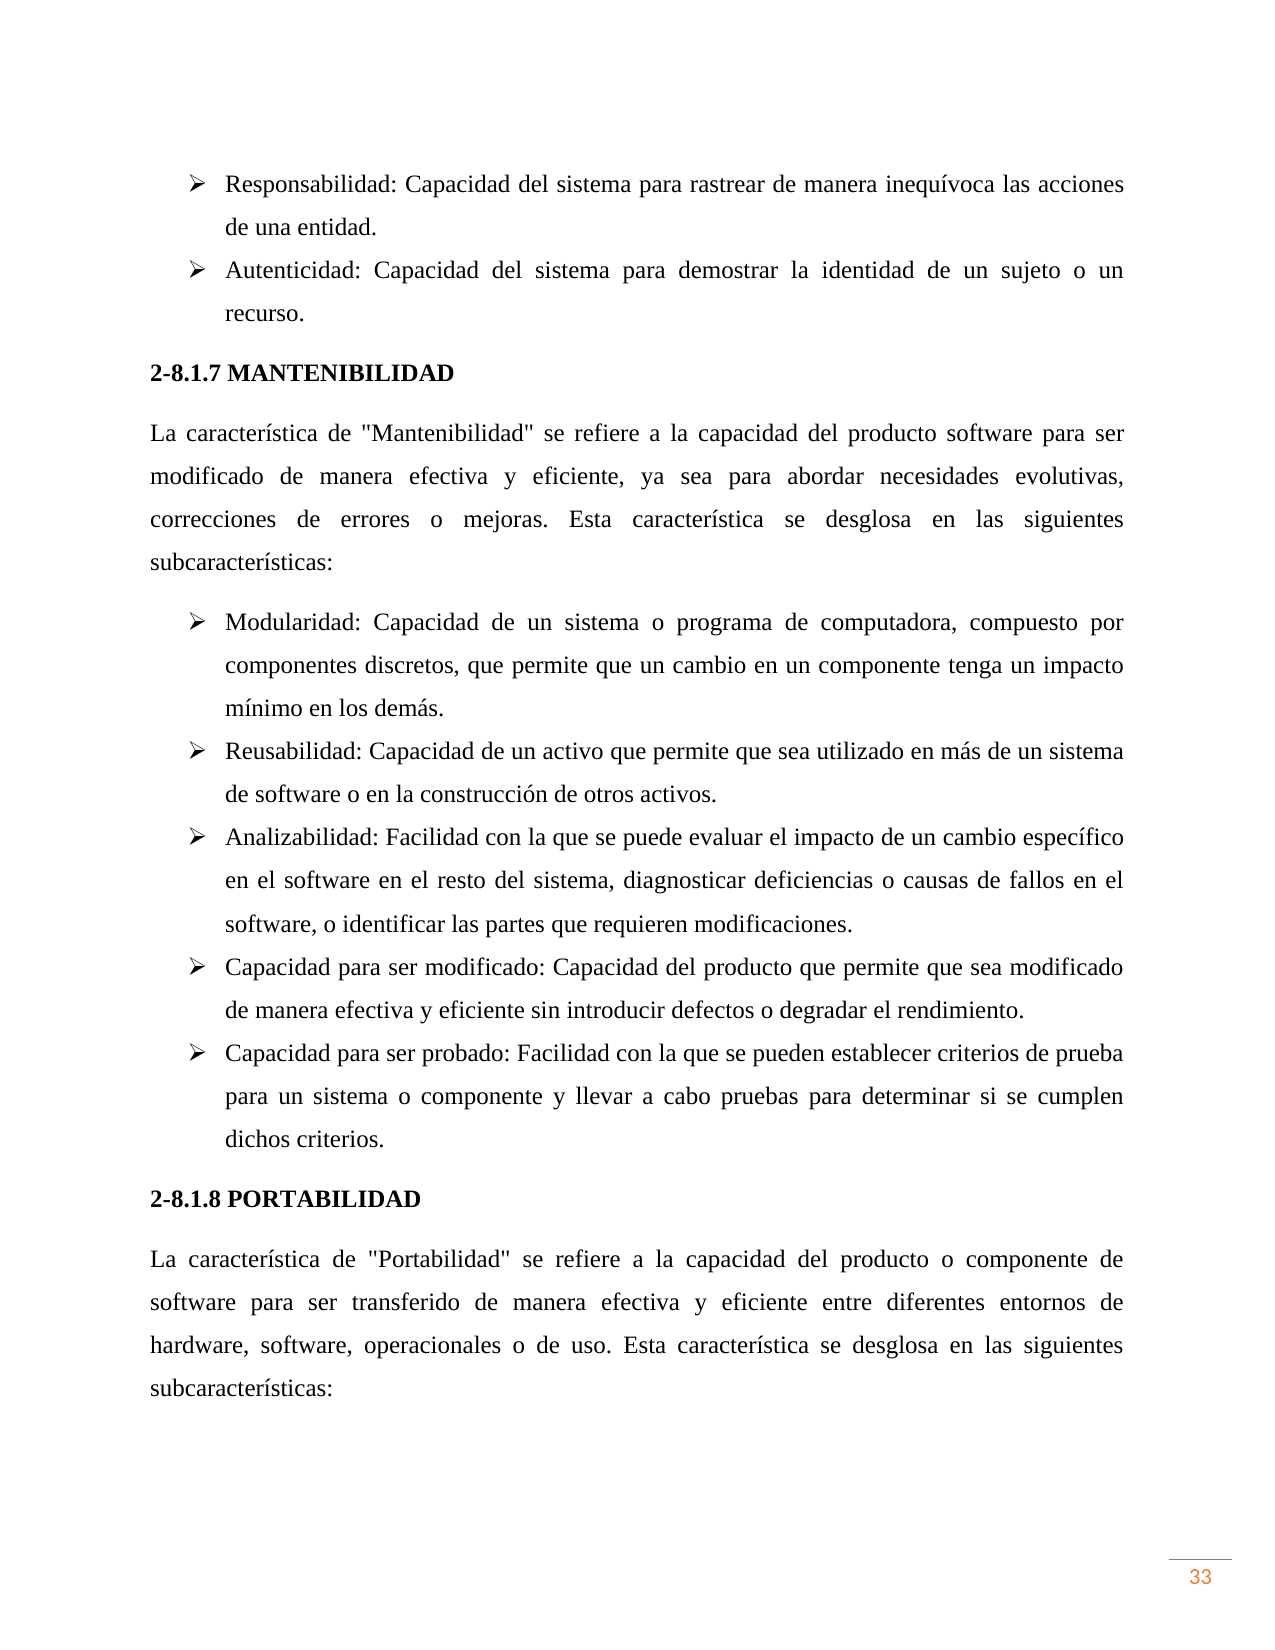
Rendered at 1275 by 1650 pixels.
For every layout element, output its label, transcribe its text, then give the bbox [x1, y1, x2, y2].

list Autenticidad: Capacidad del sistema para demostrar la identidad de un sujeto o un recurso. [187, 255, 1125, 327]
list Responsabilidad: Capacidad del sistema para rastrear de manera inequívoca las acciones de una entidad. [187, 169, 1125, 241]
text 2-8.1.7 MANTENIBILIDAD [150, 358, 1125, 387]
list Analizabilidad: Facilidad con la que se puede evaluar el impacto de un cambio específico en el software en el resto del sistema, diagnosticar deficiencias o causas de fallos en el software, o identificar las partes que requieren modificaciones. [187, 822, 1125, 937]
list Capacidad para ser modificado: Capacidad del producto que permite que sea modificado de manera efectiva y eficiente sin introducir defectos o degradar el rendimiento. [187, 952, 1125, 1024]
list Modularidad: Capacidad de un sistema o programa de computadora, compuesto por componentes discretos, que permite que un cambio en un componente tenga un impacto mínimo en los demás. [187, 607, 1125, 722]
text La característica de "Mantenibilidad" se refiere a la capacidad del producto software para ser modificado de manera efectiva y eficiente, ya sea para abordar necesidades evolutivas, correcciones de errores o mejoras. Esta característica se desglosa en las siguientes subcaracterísticas: [150, 418, 1125, 576]
list Reusabilidad: Capacidad de un activo que permite que sea utilizado en más de un sistema de software o en la construcción de otros activos. [187, 736, 1125, 808]
text 2-8.1.8 PORTABILIDAD [150, 1184, 1125, 1213]
list Capacidad para ser probado: Facilidad con la que se pueden establecer criterios de prueba para un sistema o componente y llevar a cabo pruebas para determinar si se cumplen dichos criterios. [187, 1038, 1125, 1153]
text La característica de "Portabilidad" se refiere a la capacidad del producto o componente de software para ser transferido de manera efectiva y eficiente entre diferentes entornos de hardware, software, operacionales o de uso. Esta característica se desglosa en las siguientes subcaracterísticas: [150, 1244, 1125, 1402]
